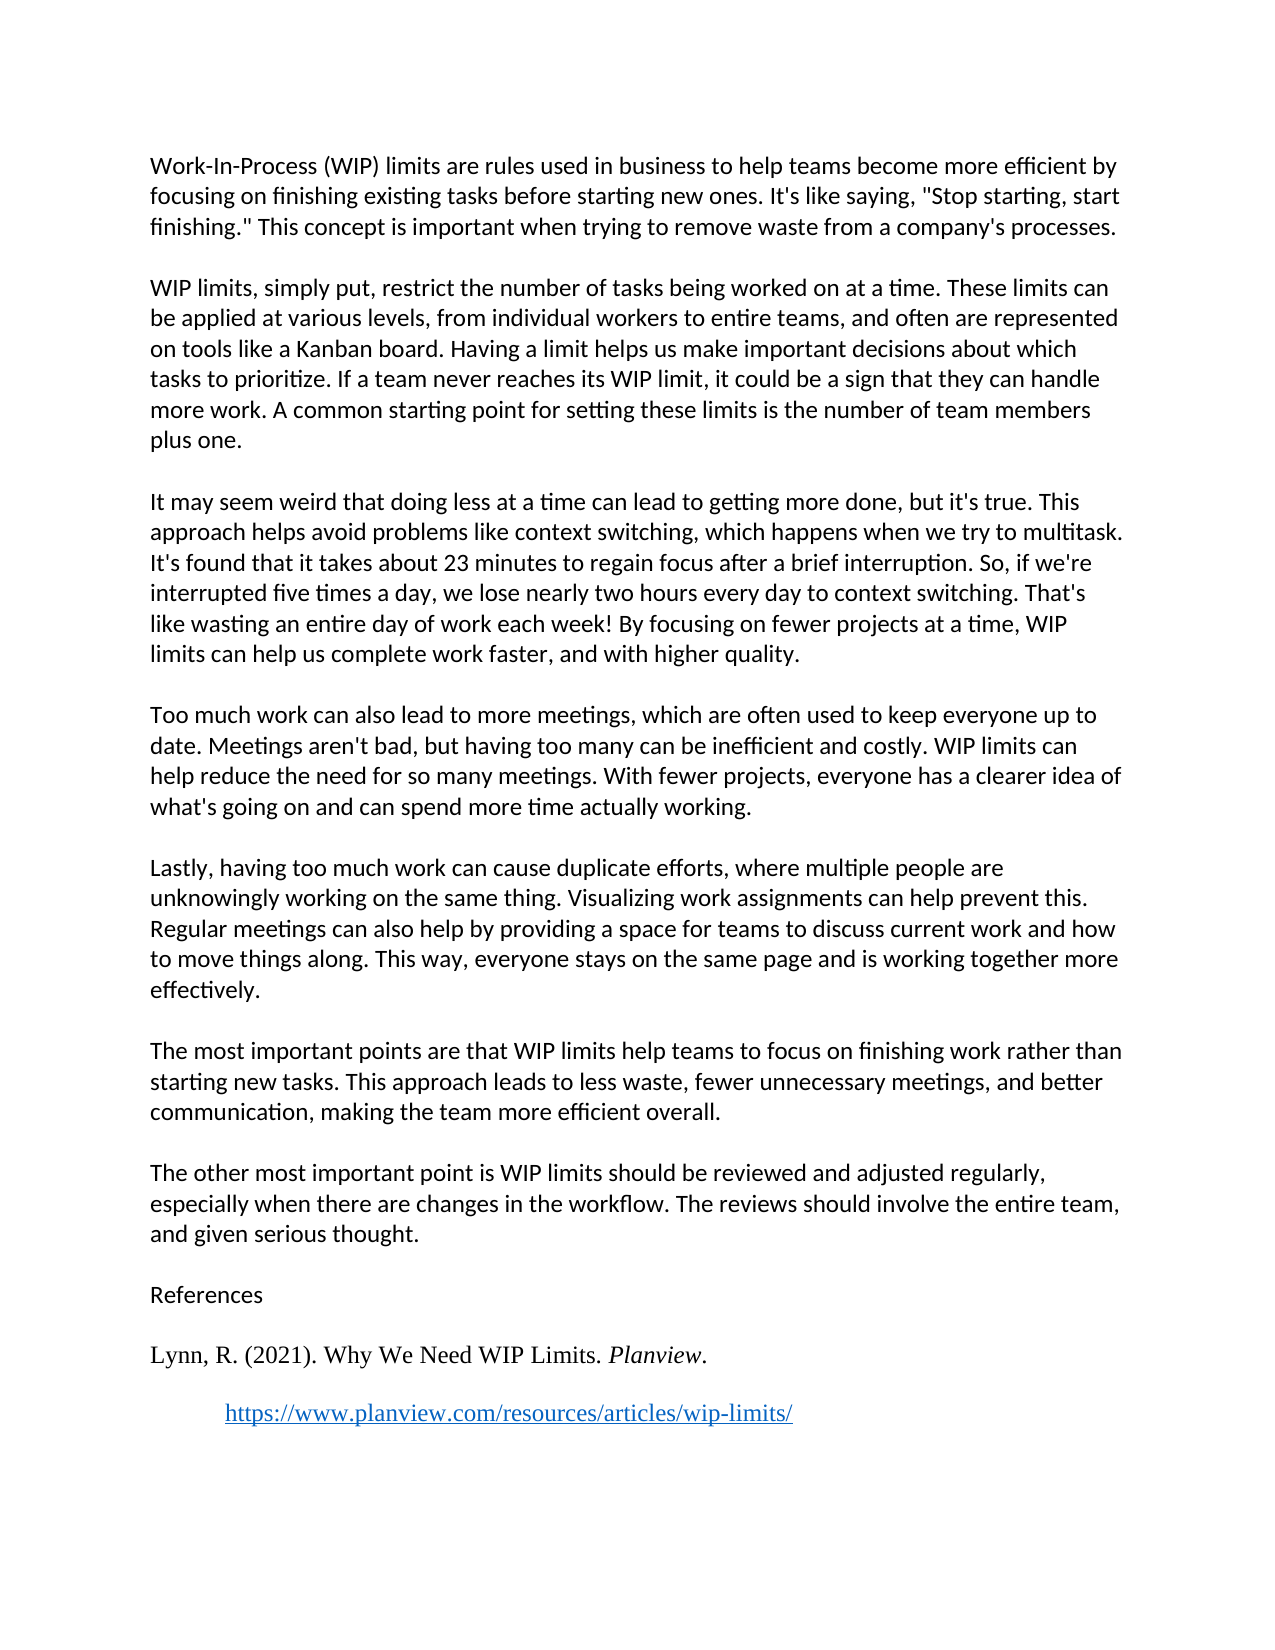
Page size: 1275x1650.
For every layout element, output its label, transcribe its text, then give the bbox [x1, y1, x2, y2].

text Lastly, having too much work can cause duplicate efforts, where multiple people are unknowingly working on the same thing. Visualizing work assignments can help prevent this. Regular meetings can also help by providing a space for teams to discuss current work and how to move things along. This way, everyone stays on the same page and is working together more effectively. [150, 852, 1125, 1004]
text Work-In-Process (WIP) limits are rules used in business to help teams become more efficient by focusing on finishing existing tasks before starting new ones. It's like saying, "Stop starting, start finishing." This concept is important when trying to remove waste from a company's processes. [150, 150, 1125, 242]
text Too much work can also lead to more meetings, which are often used to keep everyone up to date. Meetings aren't bad, but having too many can be inefficient and costly. WIP limits can help reduce the need for so many meetings. With fewer projects, everyone has a clearer idea of what's going on and can spend more time actually working. [150, 699, 1125, 821]
text References [150, 1279, 1125, 1310]
text Lynn, R. (2021). Why We Need WIP Limits. Planview. https://www.planview.com/resources/articles/wip-limits/ [150, 1340, 1125, 1427]
text The most important points are that WIP limits help teams to focus on finishing work rather than starting new tasks. This approach leads to less waste, fewer unnecessary meetings, and better communication, making the team more efficient overall. [150, 1035, 1125, 1127]
text It may seem weird that doing less at a time can lead to getting more done, but it's true. This approach helps avoid problems like context switching, which happens when we try to multitask. It's found that it takes about 23 minutes to regain focus after a brief interruption. So, if we're interrupted five times a day, we lose nearly two hours every day to context switching. That's like wasting an entire day of work each week! By focusing on fewer projects at a time, WIP limits can help us complete work faster, and with higher quality. [150, 486, 1125, 669]
text WIP limits, simply put, restrict the number of tasks being worked on at a time. These limits can be applied at various levels, from individual workers to entire teams, and often are represented on tools like a Kanban board. Having a limit helps us make important decisions about which tasks to prioritize. If a team never reaches its WIP limit, it could be a sign that they can handle more work. A common starting point for setting these limits is the number of team members plus one. [150, 272, 1125, 455]
text The other most important point is WIP limits should be reviewed and adjusted regularly, especially when there are changes in the workflow. The reviews should involve the entire team, and given serious thought. [150, 1157, 1125, 1249]
